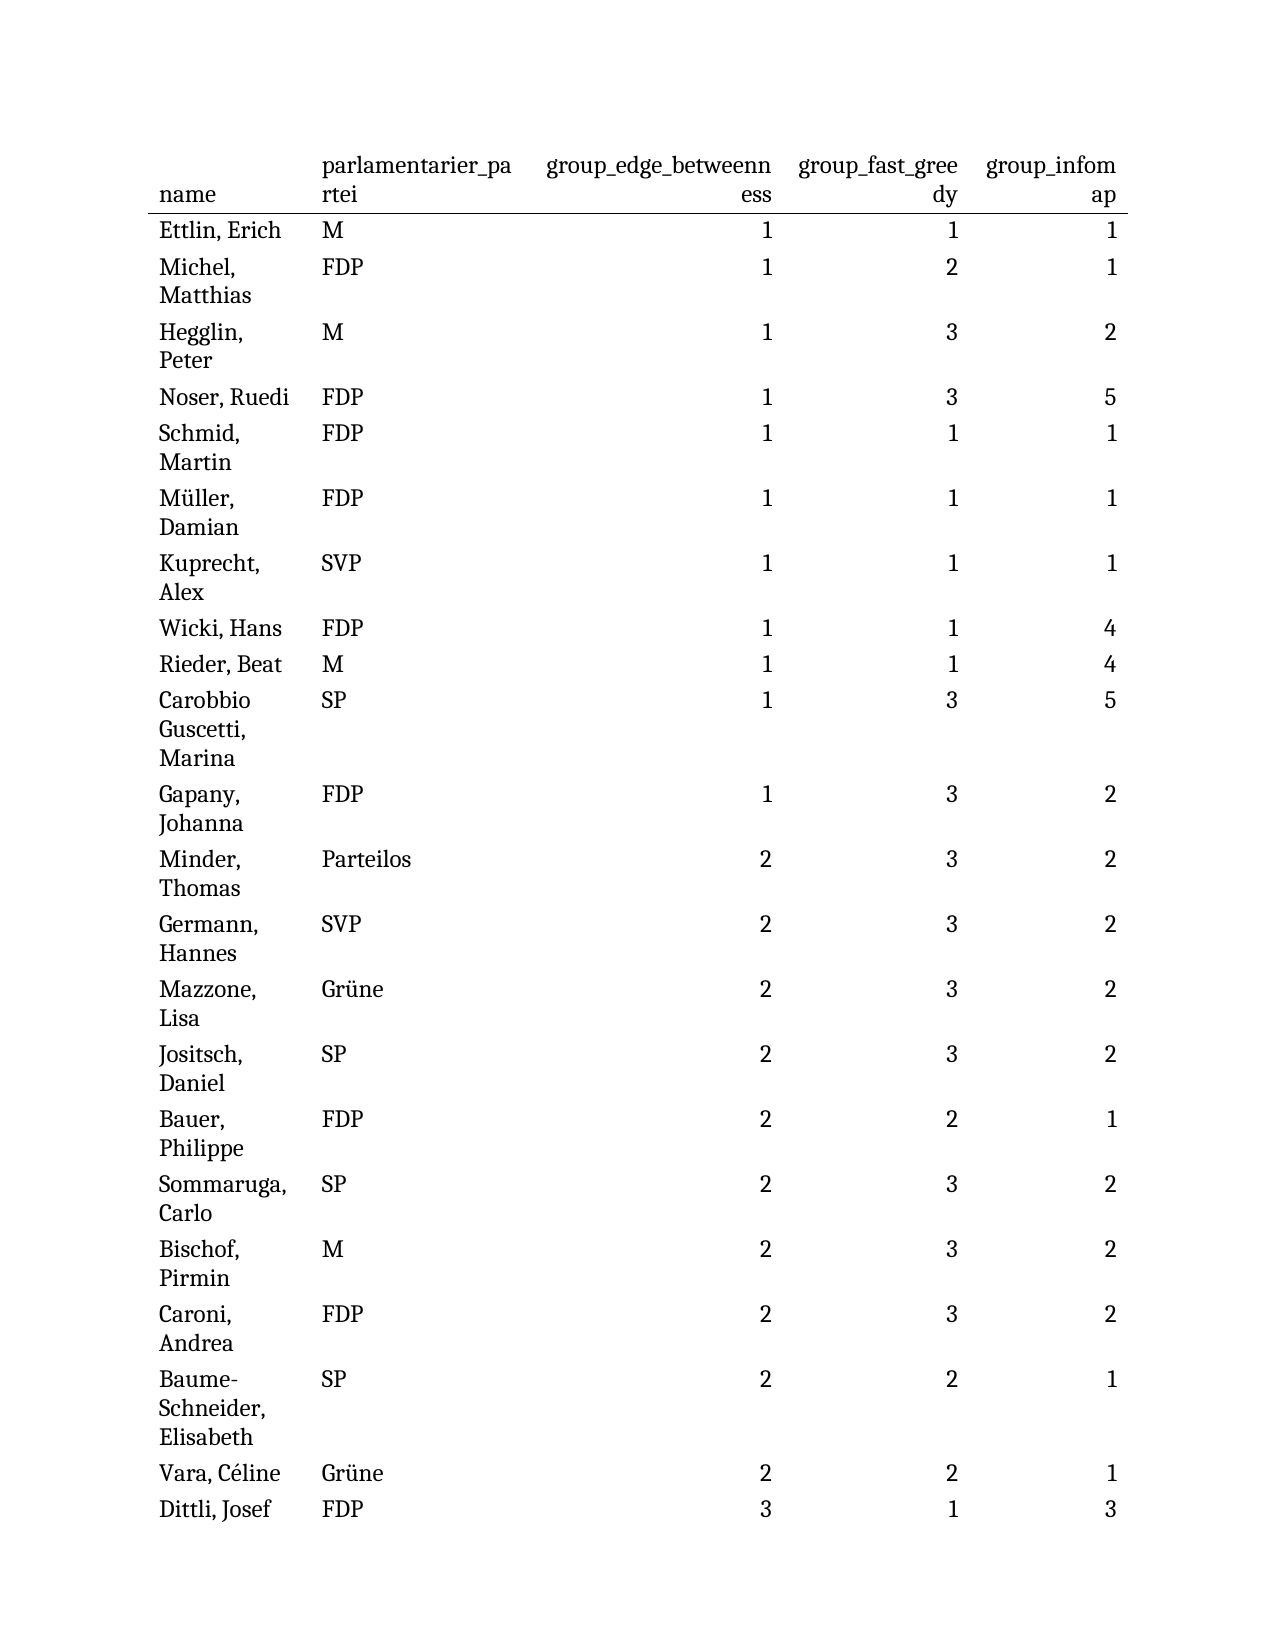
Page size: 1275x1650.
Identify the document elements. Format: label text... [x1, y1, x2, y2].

table_cell 1 [531, 646, 783, 683]
table_cell Minder, Thomas [148, 841, 310, 906]
table_cell FDP [310, 610, 531, 646]
table_cell Bauer, Philippe [148, 1101, 310, 1166]
table_cell 1 [969, 480, 1127, 545]
table_cell SP [310, 1036, 531, 1101]
table_header group_infomap [969, 148, 1127, 213]
table_cell Germann, Hannes [148, 906, 310, 971]
table_cell 3 [783, 841, 969, 906]
table_cell 3 [783, 1036, 969, 1101]
table_cell FDP [310, 415, 531, 480]
table_cell Gapany, Johanna [148, 776, 310, 841]
table_cell SVP [310, 545, 531, 610]
table_cell M [310, 314, 531, 379]
table_cell SVP [310, 906, 531, 971]
table_cell Sommaruga, Carlo [148, 1166, 310, 1231]
table_cell 1 [783, 415, 969, 480]
table_cell FDP [310, 1296, 531, 1361]
table_cell 1 [531, 683, 783, 776]
table_cell 2 [531, 1361, 783, 1455]
table_cell 2 [531, 1455, 783, 1491]
table_cell Vara, Céline [148, 1455, 310, 1491]
table_cell Bischof, Pirmin [148, 1231, 310, 1296]
table_cell M [310, 646, 531, 683]
table_cell 1 [531, 379, 783, 415]
table_cell 4 [969, 646, 1127, 683]
table_cell M [310, 214, 531, 249]
table_cell 1 [969, 249, 1127, 314]
table_cell 1 [531, 610, 783, 646]
table_cell 1 [783, 545, 969, 610]
table_cell Kuprecht, Alex [148, 545, 310, 610]
table_cell Jositsch, Daniel [148, 1036, 310, 1101]
table_cell 2 [783, 1101, 969, 1166]
table_cell 1 [783, 1491, 969, 1528]
table_cell 3 [531, 1491, 783, 1528]
table_cell 2 [531, 906, 783, 971]
table_cell 2 [969, 314, 1127, 379]
table_cell 3 [783, 1296, 969, 1361]
table_cell 2 [531, 1296, 783, 1361]
table_cell 1 [531, 480, 783, 545]
table_cell 4 [969, 610, 1127, 646]
table_cell 3 [783, 971, 969, 1036]
table_cell 1 [969, 214, 1127, 249]
table_cell Baume-Schneider, Elisabeth [148, 1361, 310, 1455]
table_cell 2 [531, 1231, 783, 1296]
table_cell 2 [969, 971, 1127, 1036]
table_cell FDP [310, 249, 531, 314]
table_cell Grüne [310, 971, 531, 1036]
table_header parlamentarier_partei [310, 148, 531, 213]
table_cell 2 [969, 1036, 1127, 1101]
table_cell 1 [531, 249, 783, 314]
table_cell 1 [531, 545, 783, 610]
table_cell 1 [783, 480, 969, 545]
table_cell FDP [310, 776, 531, 841]
table_cell Noser, Ruedi [148, 379, 310, 415]
table_cell FDP [310, 480, 531, 545]
table_cell 1 [531, 415, 783, 480]
table_cell 3 [969, 1491, 1127, 1528]
table_cell Ettlin, Erich [148, 214, 310, 249]
table_cell 1 [531, 314, 783, 379]
table_cell 2 [783, 1455, 969, 1491]
table_cell 1 [969, 545, 1127, 610]
table_cell 2 [969, 776, 1127, 841]
table_cell 2 [969, 906, 1127, 971]
table_cell Dittli, Josef [148, 1491, 310, 1528]
table_cell Hegglin, Peter [148, 314, 310, 379]
table_cell 3 [783, 776, 969, 841]
table_cell 2 [969, 1166, 1127, 1231]
table_header group_edge_betweenness [531, 148, 783, 213]
table_header name [148, 148, 310, 213]
table_cell 2 [531, 1101, 783, 1166]
table_cell Rieder, Beat [148, 646, 310, 683]
table_cell 2 [783, 1361, 969, 1455]
table_cell SP [310, 1361, 531, 1455]
table_cell Michel, Matthias [148, 249, 310, 314]
table_cell 2 [531, 1036, 783, 1101]
table_header group_fast_greedy [783, 148, 969, 213]
table_cell Parteilos [310, 841, 531, 906]
table_cell 1 [783, 214, 969, 249]
table_cell Mazzone, Lisa [148, 971, 310, 1036]
table_cell Schmid, Martin [148, 415, 310, 480]
table_cell 5 [969, 379, 1127, 415]
table_cell 2 [531, 1166, 783, 1231]
table_cell 3 [783, 379, 969, 415]
table_cell 5 [969, 683, 1127, 776]
table_cell 3 [783, 683, 969, 776]
table_cell Grüne [310, 1455, 531, 1491]
table_cell 3 [783, 906, 969, 971]
table_cell 3 [783, 314, 969, 379]
table_cell 3 [783, 1231, 969, 1296]
table_cell FDP [310, 1101, 531, 1166]
table_cell 1 [969, 1361, 1127, 1455]
table_cell SP [310, 1166, 531, 1231]
table_cell 1 [531, 776, 783, 841]
table_cell 1 [969, 1101, 1127, 1166]
table_cell Müller, Damian [148, 480, 310, 545]
table_cell 2 [531, 971, 783, 1036]
table_cell 2 [531, 841, 783, 906]
table_cell 2 [783, 249, 969, 314]
table_cell 1 [969, 415, 1127, 480]
table_cell FDP [310, 1491, 531, 1528]
table_cell Caroni, Andrea [148, 1296, 310, 1361]
table_cell 2 [969, 1296, 1127, 1361]
table_cell 3 [783, 1166, 969, 1231]
table_cell 1 [531, 214, 783, 249]
table_cell SP [310, 683, 531, 776]
table_cell M [310, 1231, 531, 1296]
table_cell 2 [969, 841, 1127, 906]
table_cell Wicki, Hans [148, 610, 310, 646]
table_cell Carobbio Guscetti, Marina [148, 683, 310, 776]
table_cell 1 [783, 610, 969, 646]
table_cell 2 [969, 1231, 1127, 1296]
table_cell FDP [310, 379, 531, 415]
table_cell 1 [969, 1455, 1127, 1491]
table_cell 1 [783, 646, 969, 683]
